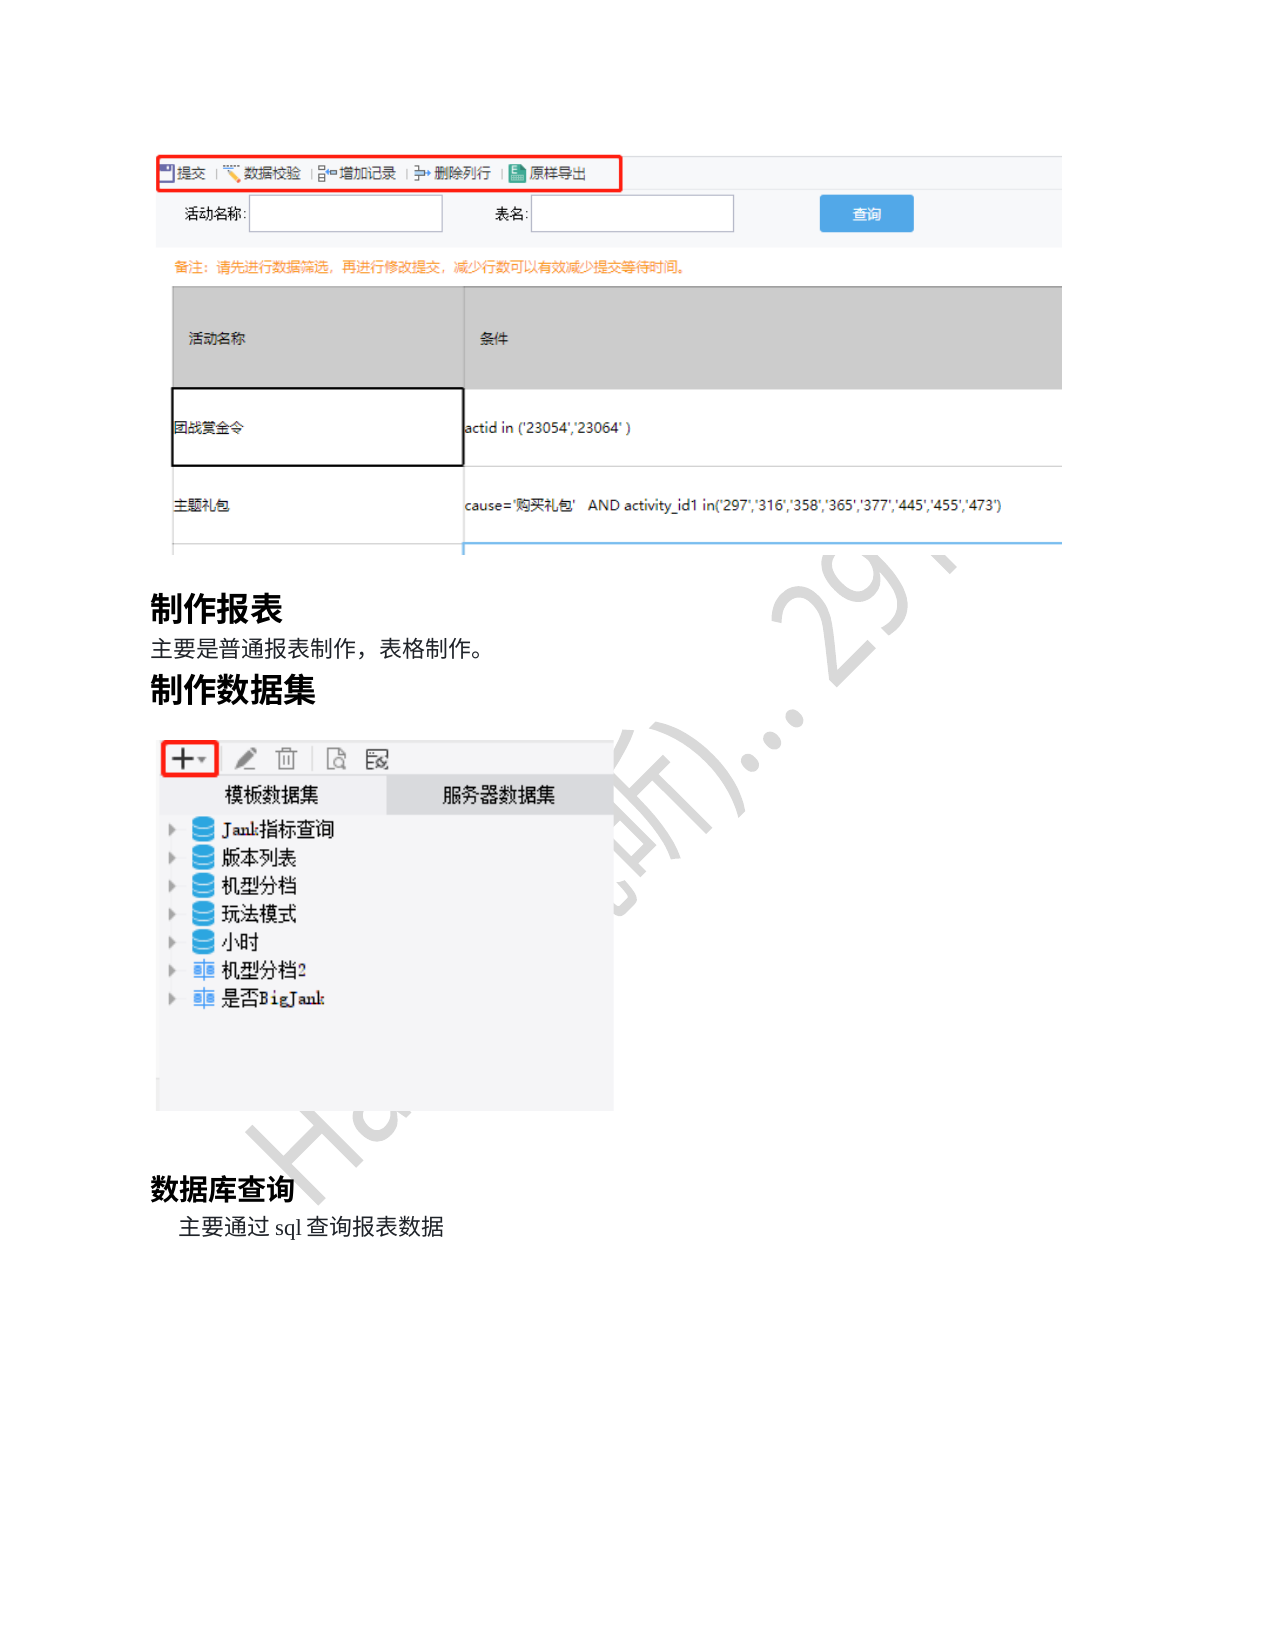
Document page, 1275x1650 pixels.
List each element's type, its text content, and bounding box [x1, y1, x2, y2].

picture [155, 740, 614, 1111]
picture [155, 150, 1062, 555]
text 主要是普通报表制作，表格制作。 [150, 631, 1125, 664]
text 主要通过sql查询报表数据 [150, 1209, 1125, 1242]
